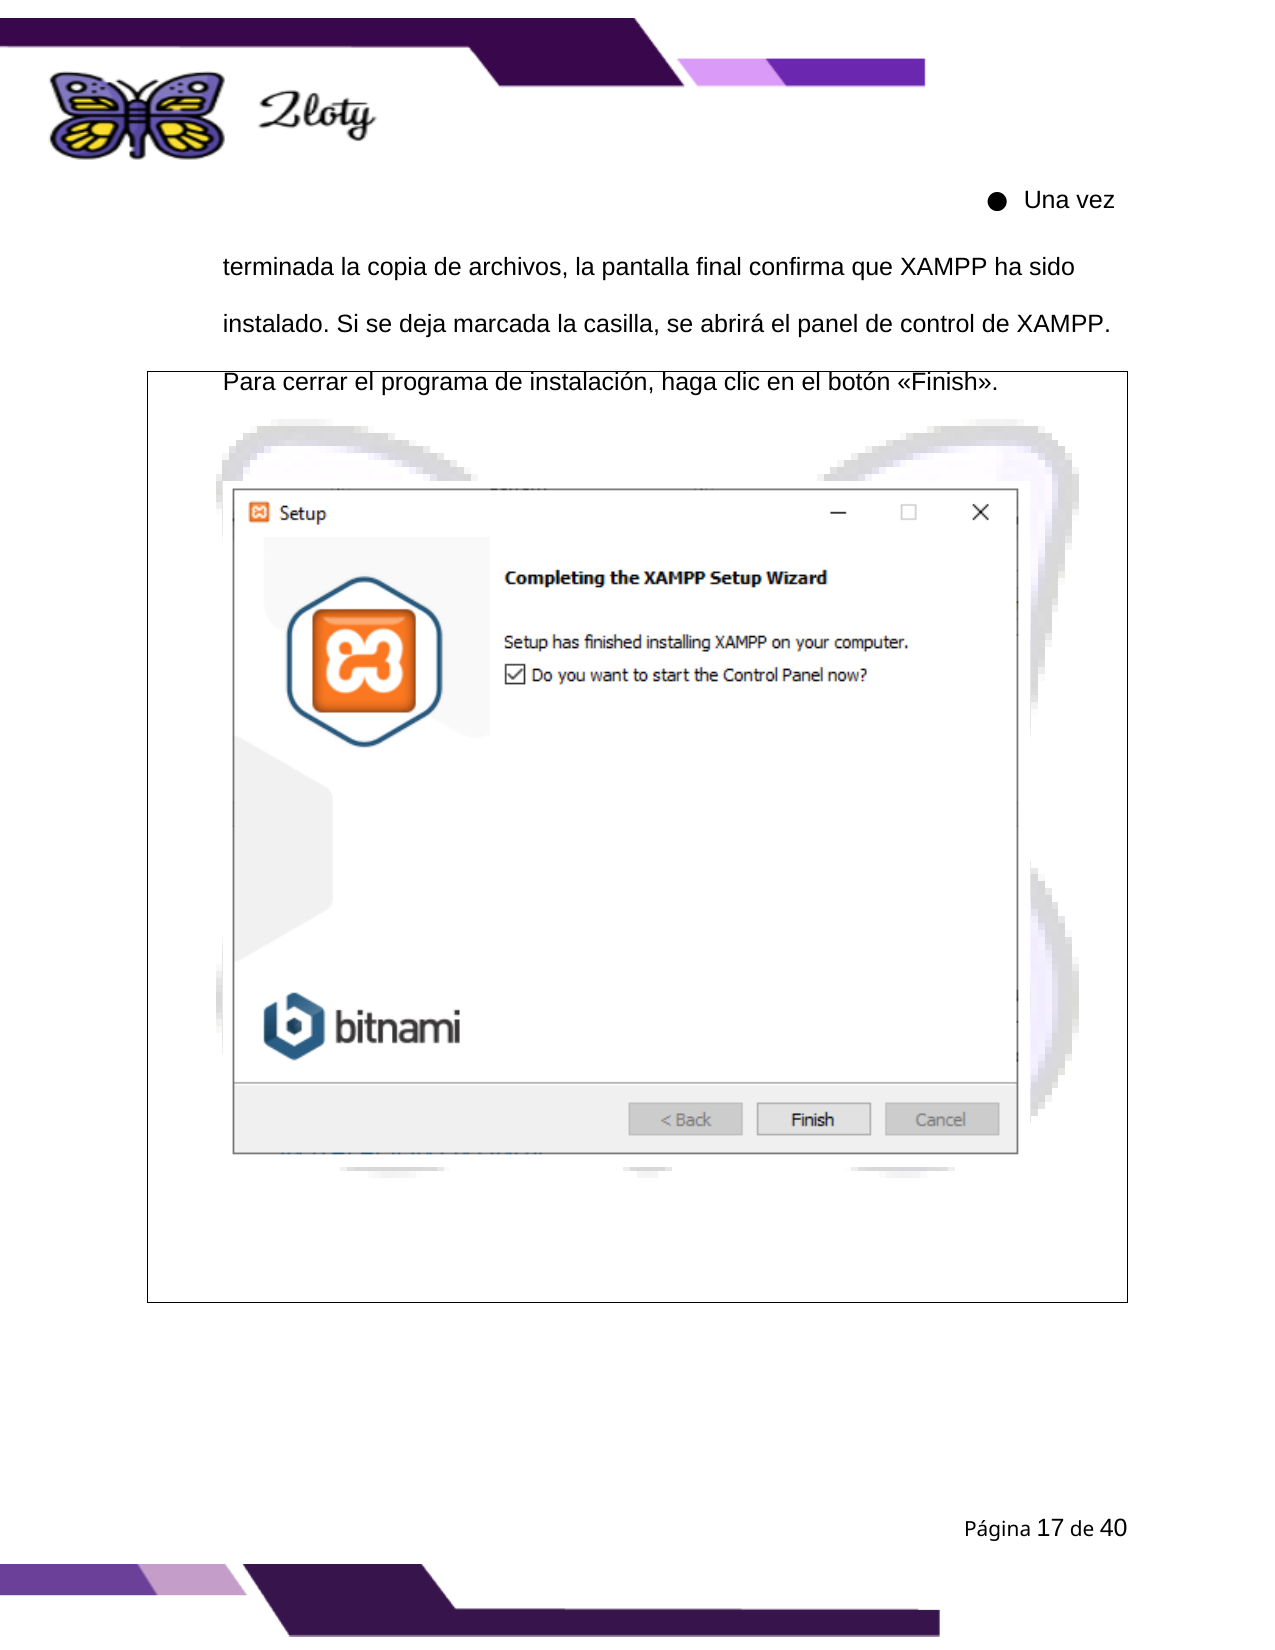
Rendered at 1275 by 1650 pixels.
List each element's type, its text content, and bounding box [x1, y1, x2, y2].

picture [0, 1564, 940, 1637]
list Una vez terminada la copia de archivos, la pantalla final confirma que XAMPP ha sido instalado. Si se deja marcada la casilla, se abrirá el panel de control de XAMPP. Para cerrar el programa de instalación, haga clic en el botón «Finish». [185, 172, 1127, 396]
picture [0, 18, 930, 185]
picture [222, 481, 1031, 1167]
